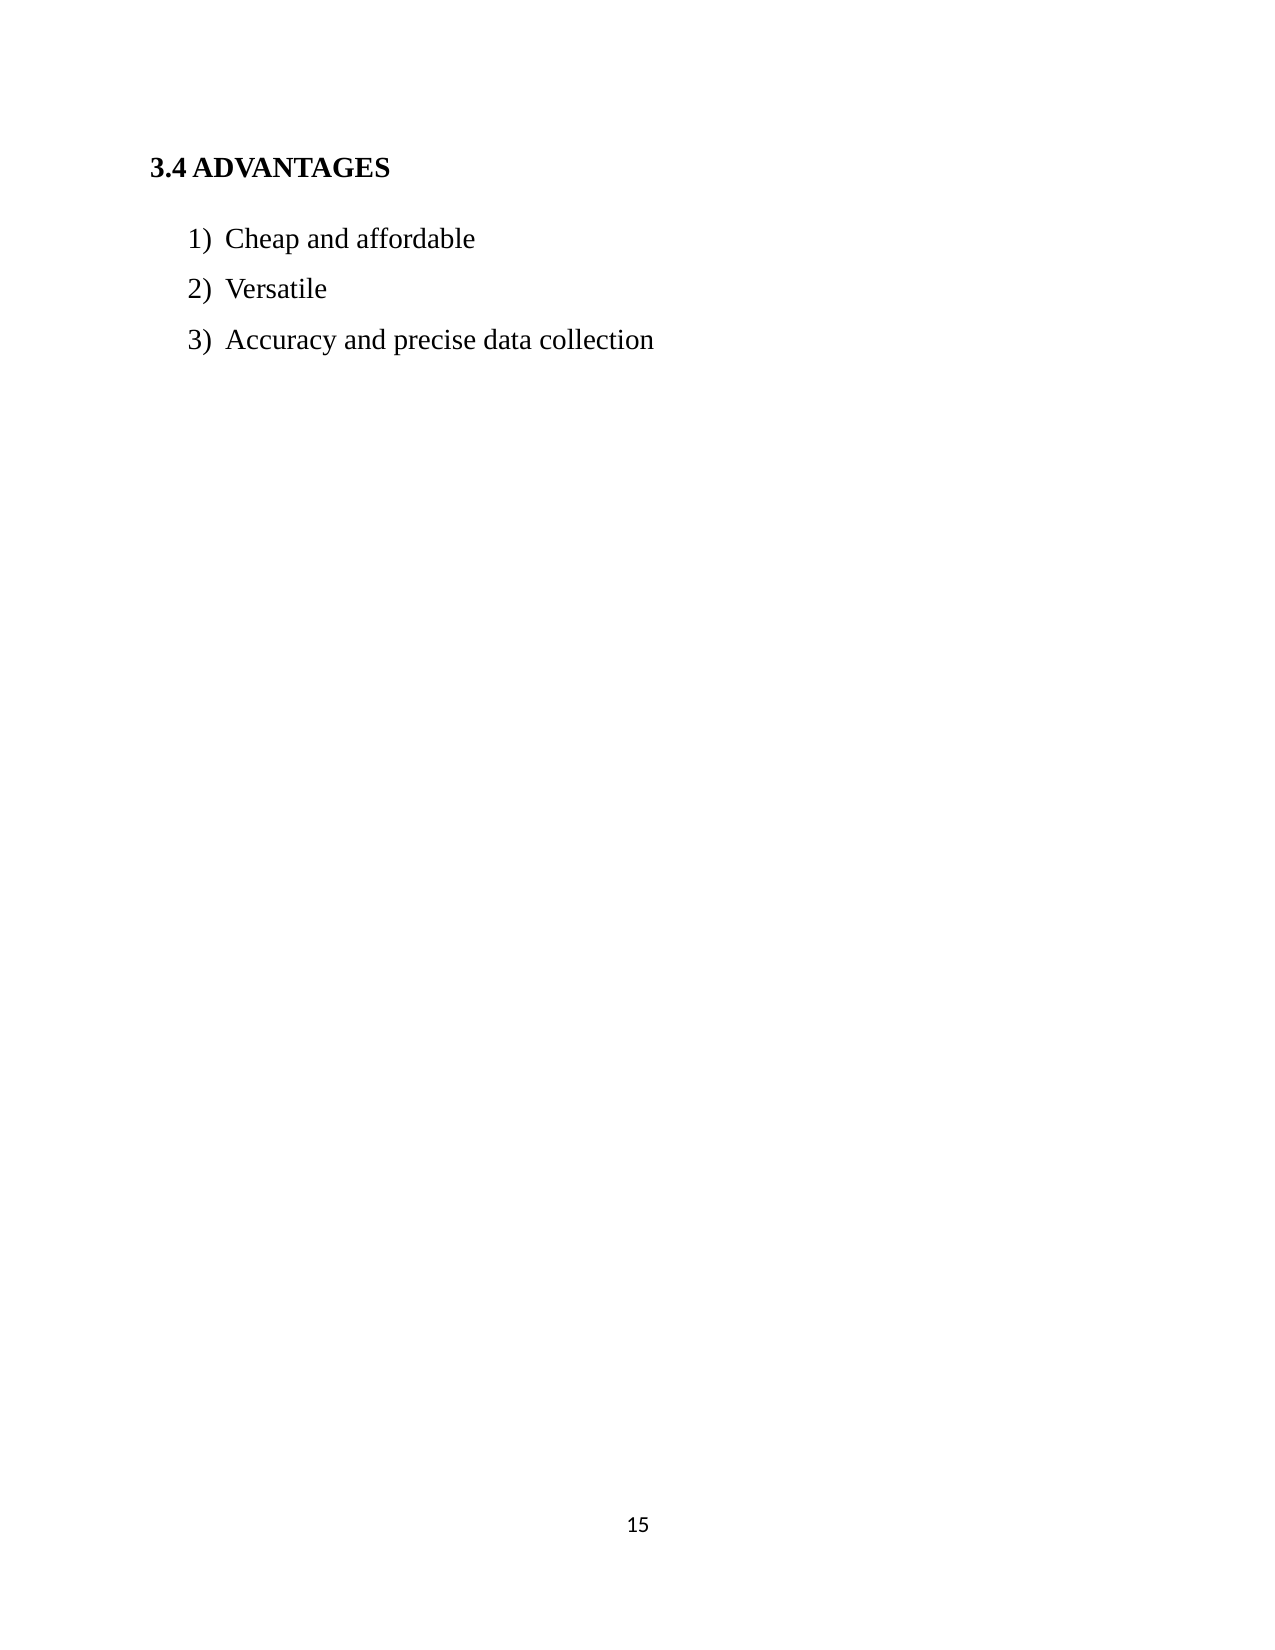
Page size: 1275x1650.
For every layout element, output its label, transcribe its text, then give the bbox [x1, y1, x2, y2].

text 3.4 ADVANTAGES [150, 150, 1125, 183]
list Accuracy and precise data collection [187, 322, 1125, 355]
list Versatile [187, 271, 1125, 305]
list Cheap and affordable [187, 221, 1125, 255]
